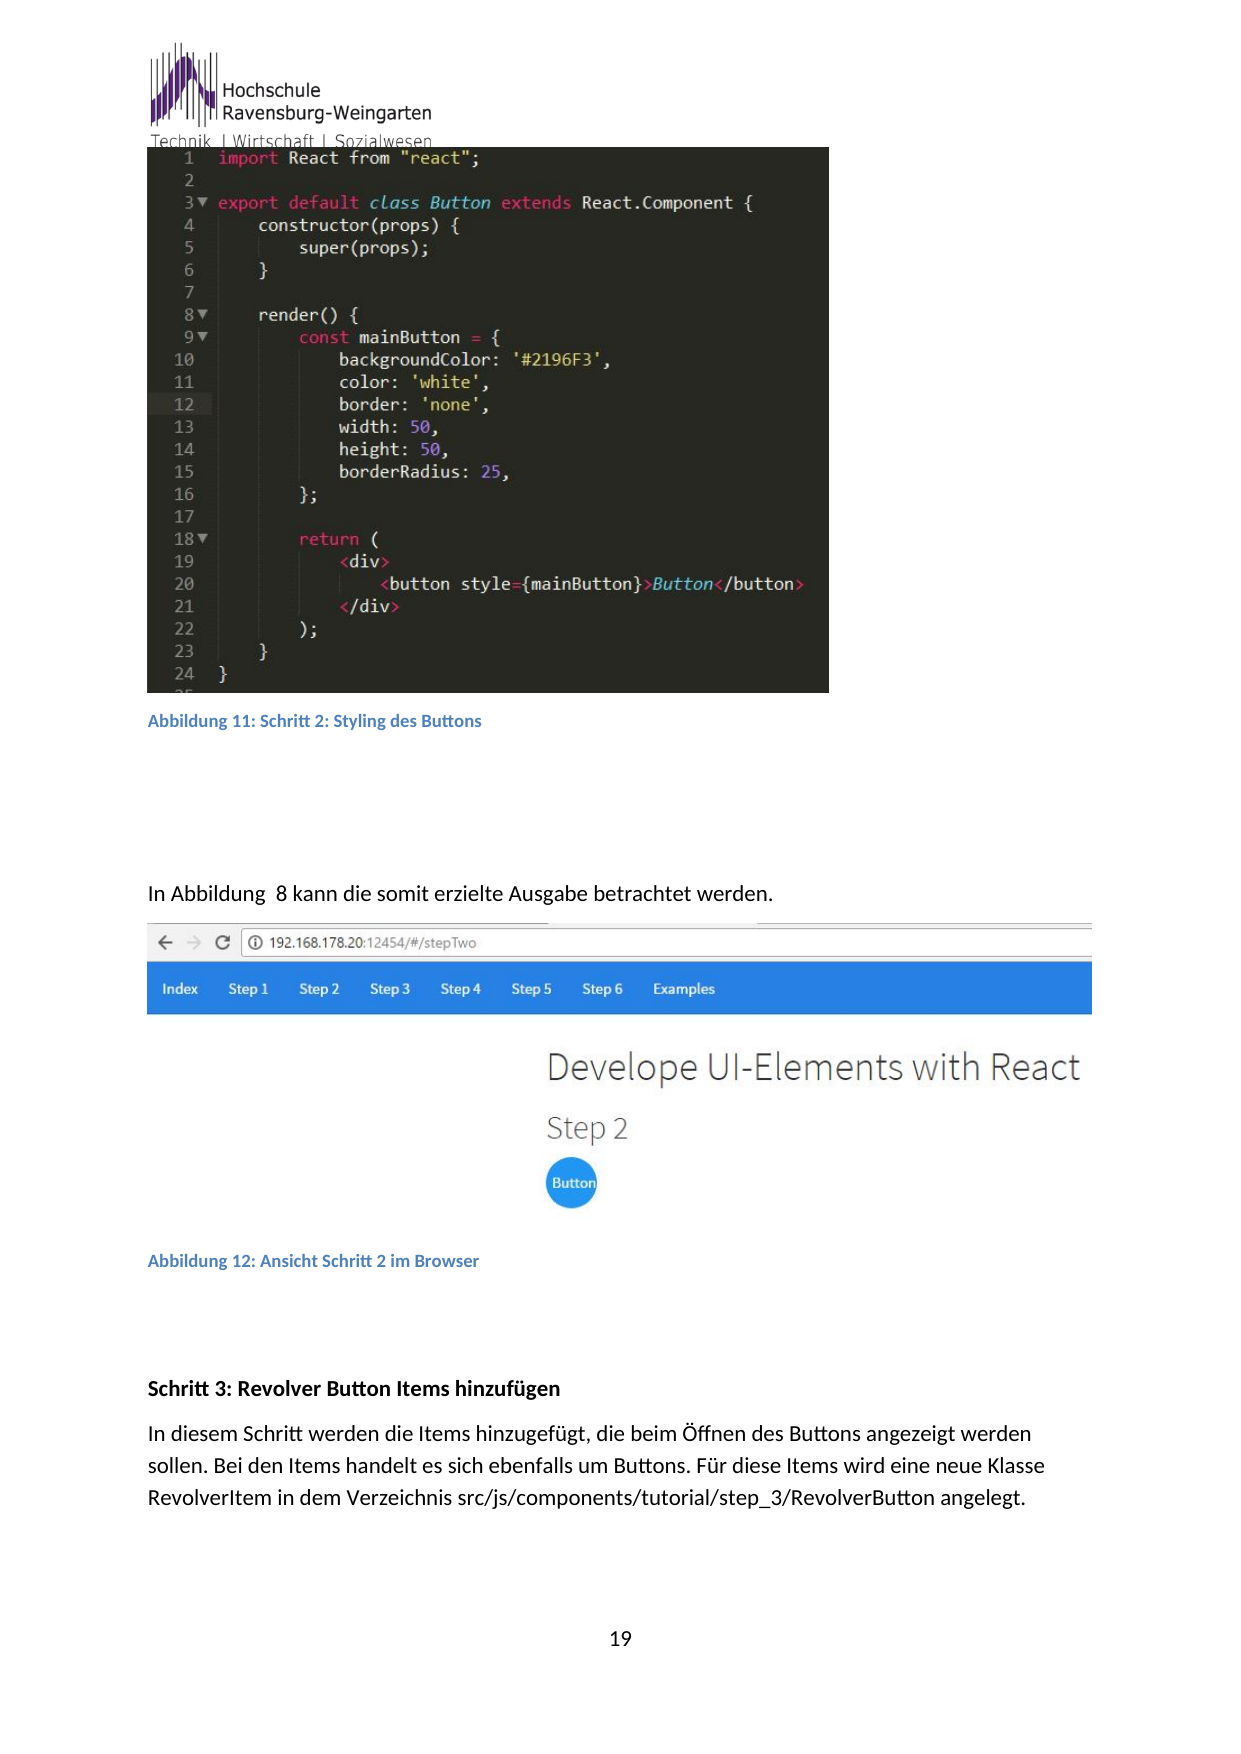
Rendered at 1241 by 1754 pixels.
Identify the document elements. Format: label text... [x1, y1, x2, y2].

picture [147, 41, 829, 693]
text In diesem Schritt werden die Items hinzugefügt, die beim Öffnen des Buttons angezeigt werden sollen. Bei den Items handelt es sich ebenfalls um Buttons. Für diese Items wird eine neue Klasse RevolverItem in dem Verzeichnis src/js/components/tutorial/step_3/RevolverButton angelegt. [148, 1419, 1093, 1511]
text Schritt 3: Revolver Button Items hinzufügen [148, 1374, 1093, 1402]
picture [147, 923, 1092, 1233]
text In Abbildung 8 kann die somit erzielte Ausgabe betrachtet werden. [148, 879, 1093, 907]
